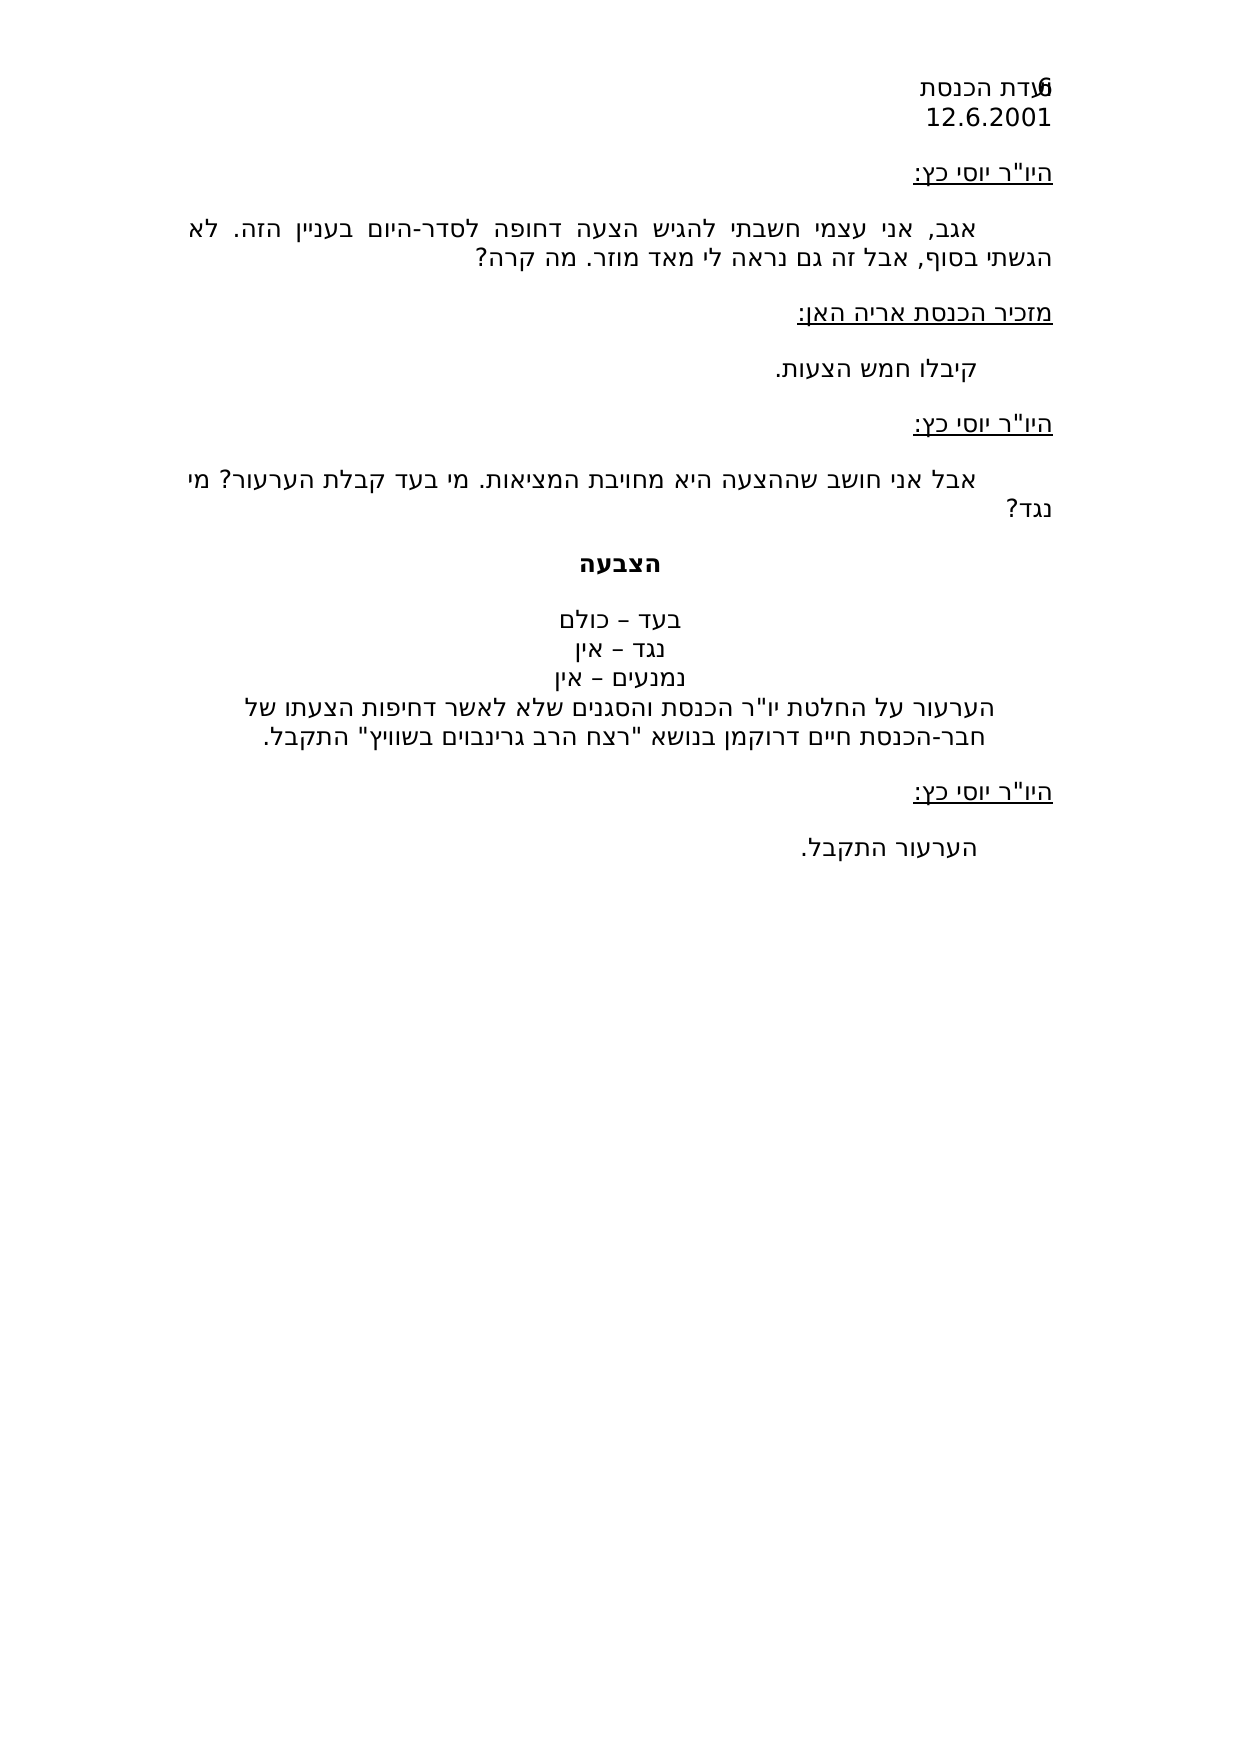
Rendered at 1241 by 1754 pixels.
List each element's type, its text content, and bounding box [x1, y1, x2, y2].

text היו"ר יוסי כץ: [187, 409, 1053, 439]
text היו"ר יוסי כץ: [187, 777, 1053, 807]
text אגב, אני עצמי חשבתי להגיש הצעה דחופה לסדר-היום בעניין הזה. לא הגשתי בסוף, אבל זה גם נראה לי מאד מוזר. מה קרה? [187, 214, 1053, 272]
text נגד – אין [187, 634, 1053, 663]
text בעד – כולם [187, 605, 1053, 634]
text היו"ר יוסי כץ: [187, 158, 1053, 187]
text מזכיר הכנסת אריה האן: [187, 298, 1053, 328]
text הערעור על החלטת יו"ר הכנסת והסגנים שלא לאשר דחיפות הצעתו של חבר-הכנסת חיים דרוקמן בנושא "רצח הרב גרינבוים בשוויץ" התקבל. [187, 693, 1053, 751]
subtitle הצבעה [187, 550, 1053, 579]
text קיבלו חמש הצעות. [187, 354, 1053, 383]
text אבל אני חושב שההצעה היא מחויבת המציאות. מי בעד קבלת הערעור? מי נגד? [187, 465, 1053, 523]
text הערעור התקבל. [187, 833, 1053, 862]
text נמנעים – אין [187, 663, 1053, 693]
